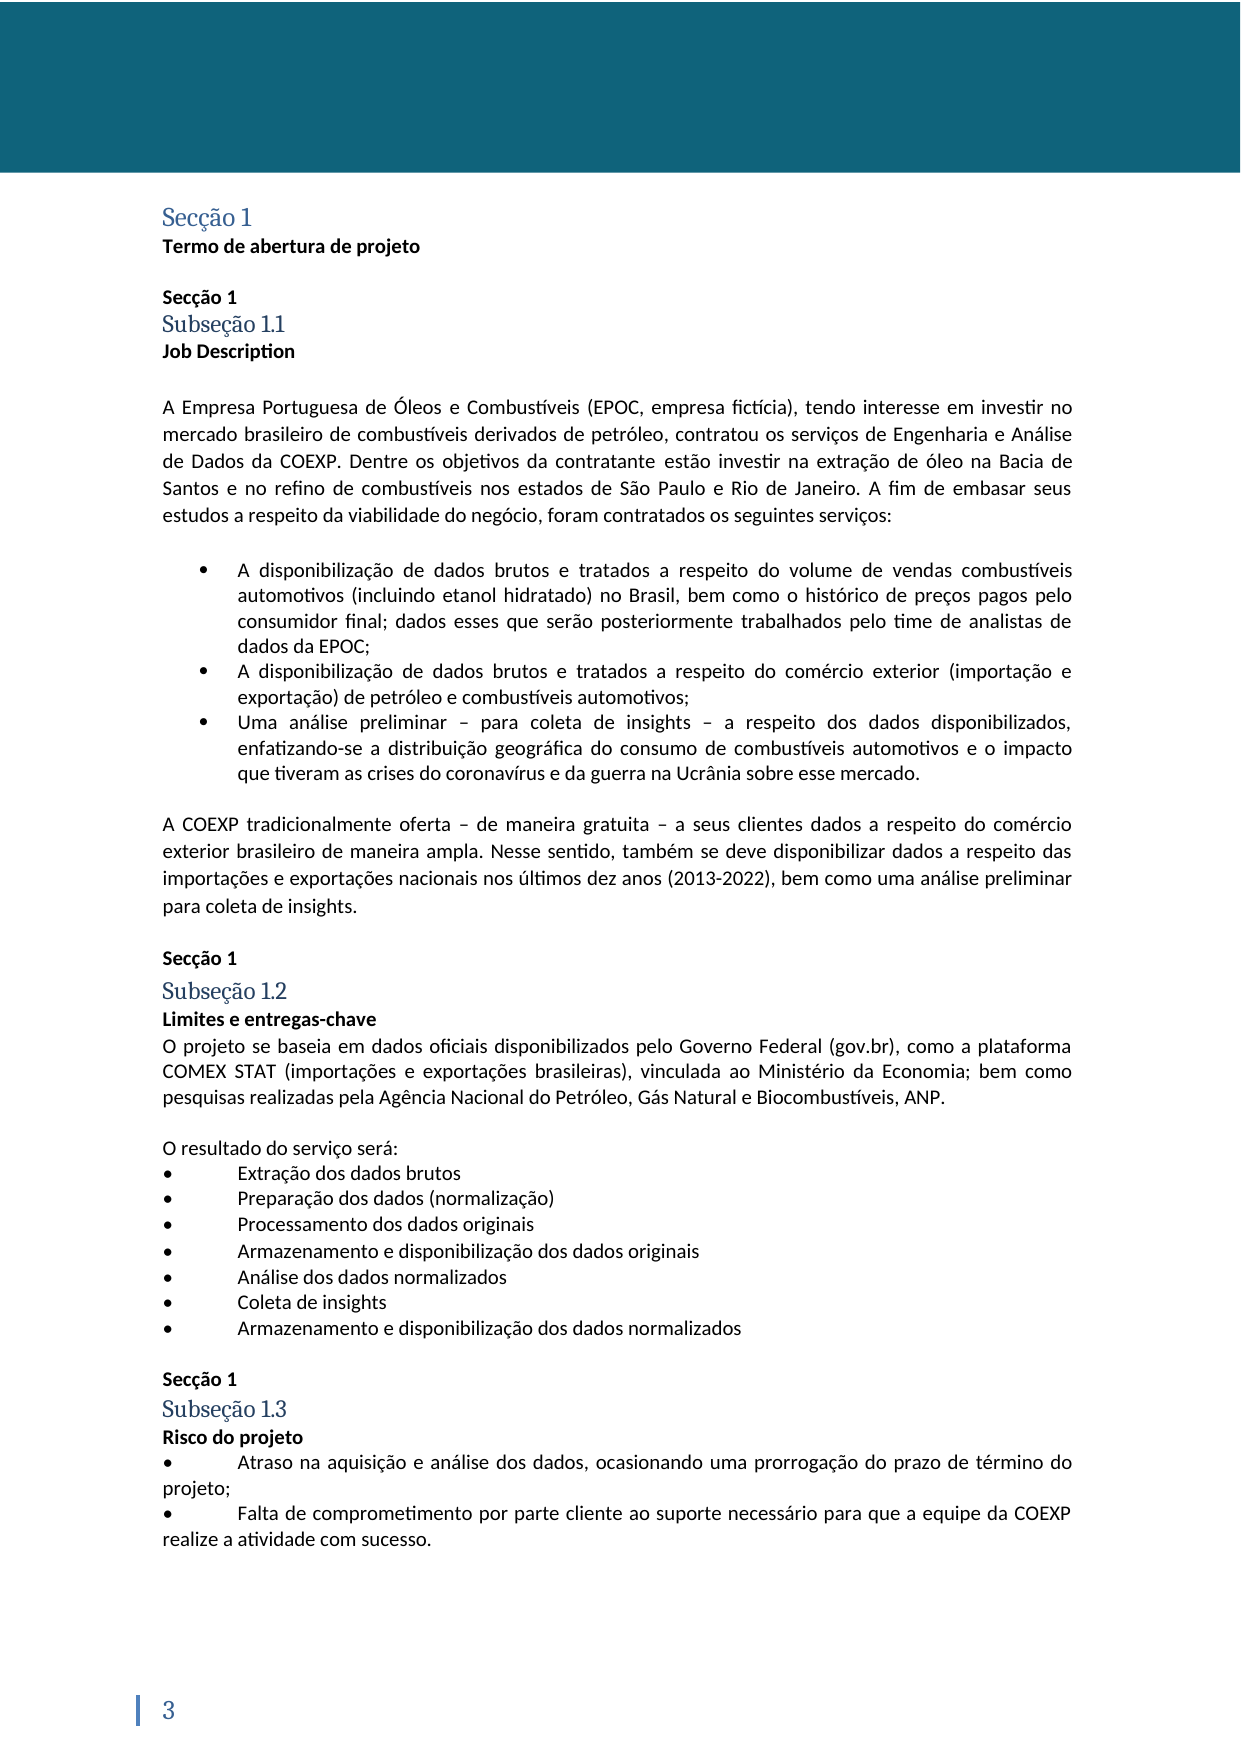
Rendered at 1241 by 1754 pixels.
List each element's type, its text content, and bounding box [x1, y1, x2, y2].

text • Falta de comprometimento por parte cliente ao suporte necessário para que a equipe da COEXP realize a atividade com sucesso. [162, 1500, 1073, 1551]
text • Extração dos dados brutos [162, 1160, 1073, 1186]
text Secção 1 [162, 284, 1073, 310]
text • Análise dos dados normalizados [162, 1264, 1073, 1289]
text • Armazenamento e disponibilização dos dados originais [162, 1239, 1073, 1264]
text A COEXP tradicionalmente oferta – de maneira gratuita – a seus clientes dados a respeito do comércio exterior brasileiro de maneira ampla. Nesse sentido, também se deve disponibilizar dados a respeito das importações e exportações nacionais nos últimos dez anos (2013-2022), bem como uma análise preliminar para coleta de insights. [162, 811, 1073, 918]
list Uma análise preliminar – para coleta de insights – a respeito dos dados disponibilizados, enfatizando-se a distribuição geográfica do consumo de combustíveis automotivos e o impacto que tiveram as crises do coronavírus e da guerra na Ucrânia sobre esse mercado. [200, 709, 1073, 786]
text Job Description [162, 339, 1073, 364]
text Risco do projeto [162, 1424, 1073, 1449]
text Secção 1 [162, 1366, 1073, 1391]
text • Coleta de insights [162, 1289, 1073, 1315]
list A disponibilização de dados brutos e tratados a respeito do volume de vendas combustíveis automotivos (incluindo etanol hidratado) no Brasil, bem como o histórico de preços pagos pelo consumidor final; dados esses que serão posteriormente trabalhados pelo time de analistas de dados da EPOC; [200, 557, 1073, 659]
text • Processamento dos dados originais [162, 1211, 1073, 1236]
text O projeto se baseia em dados oficiais disponibilizados pelo Governo Federal (gov.br), como a plataforma COMEX STAT (importações e exportações brasileiras), vinculada ao Ministério da Economia; bem como pesquisas realizadas pela Agência Nacional do Petróleo, Gás Natural e Biocombustíveis, ANP. [162, 1033, 1073, 1109]
text • Preparação dos dados (normalização) [162, 1186, 1073, 1211]
list A disponibilização de dados brutos e tratados a respeito do comércio exterior (importação e exportação) de petróleo e combustíveis automotivos; [200, 659, 1073, 709]
text Termo de abertura de projeto [162, 234, 1073, 259]
subtitle Secção 1 [162, 202, 1073, 234]
text • Armazenamento e disponibilização dos dados normalizados [162, 1315, 1073, 1340]
text A Empresa Portuguesa de Óleos e Combustíveis (EPOC, empresa fictícia), tendo interesse em investir no mercado brasileiro de combustíveis derivados de petróleo, contratou os serviços de Engenharia e Análise de Dados da COEXP. Dentre os objetivos da contratante estão investir na extração de óleo na Bacia de Santos e no refino de combustíveis nos estados de São Paulo e Rio de Janeiro. A fim de embasar seus estudos a respeito da viabilidade do negócio, foram contratados os seguintes serviços: [162, 394, 1073, 528]
text Limites e entregas-chave [162, 1006, 1073, 1031]
text • Atraso na aquisição e análise dos dados, ocasionando uma prorrogação do prazo de término do projeto; [162, 1449, 1073, 1500]
subtitle Subseção 1.2 [162, 977, 1073, 1006]
text Subseção 1.1 [162, 310, 1073, 339]
text O resultado do serviço será: [162, 1135, 1073, 1160]
text Secção 1 [162, 945, 1073, 971]
subtitle Subseção 1.3 [162, 1395, 1073, 1424]
